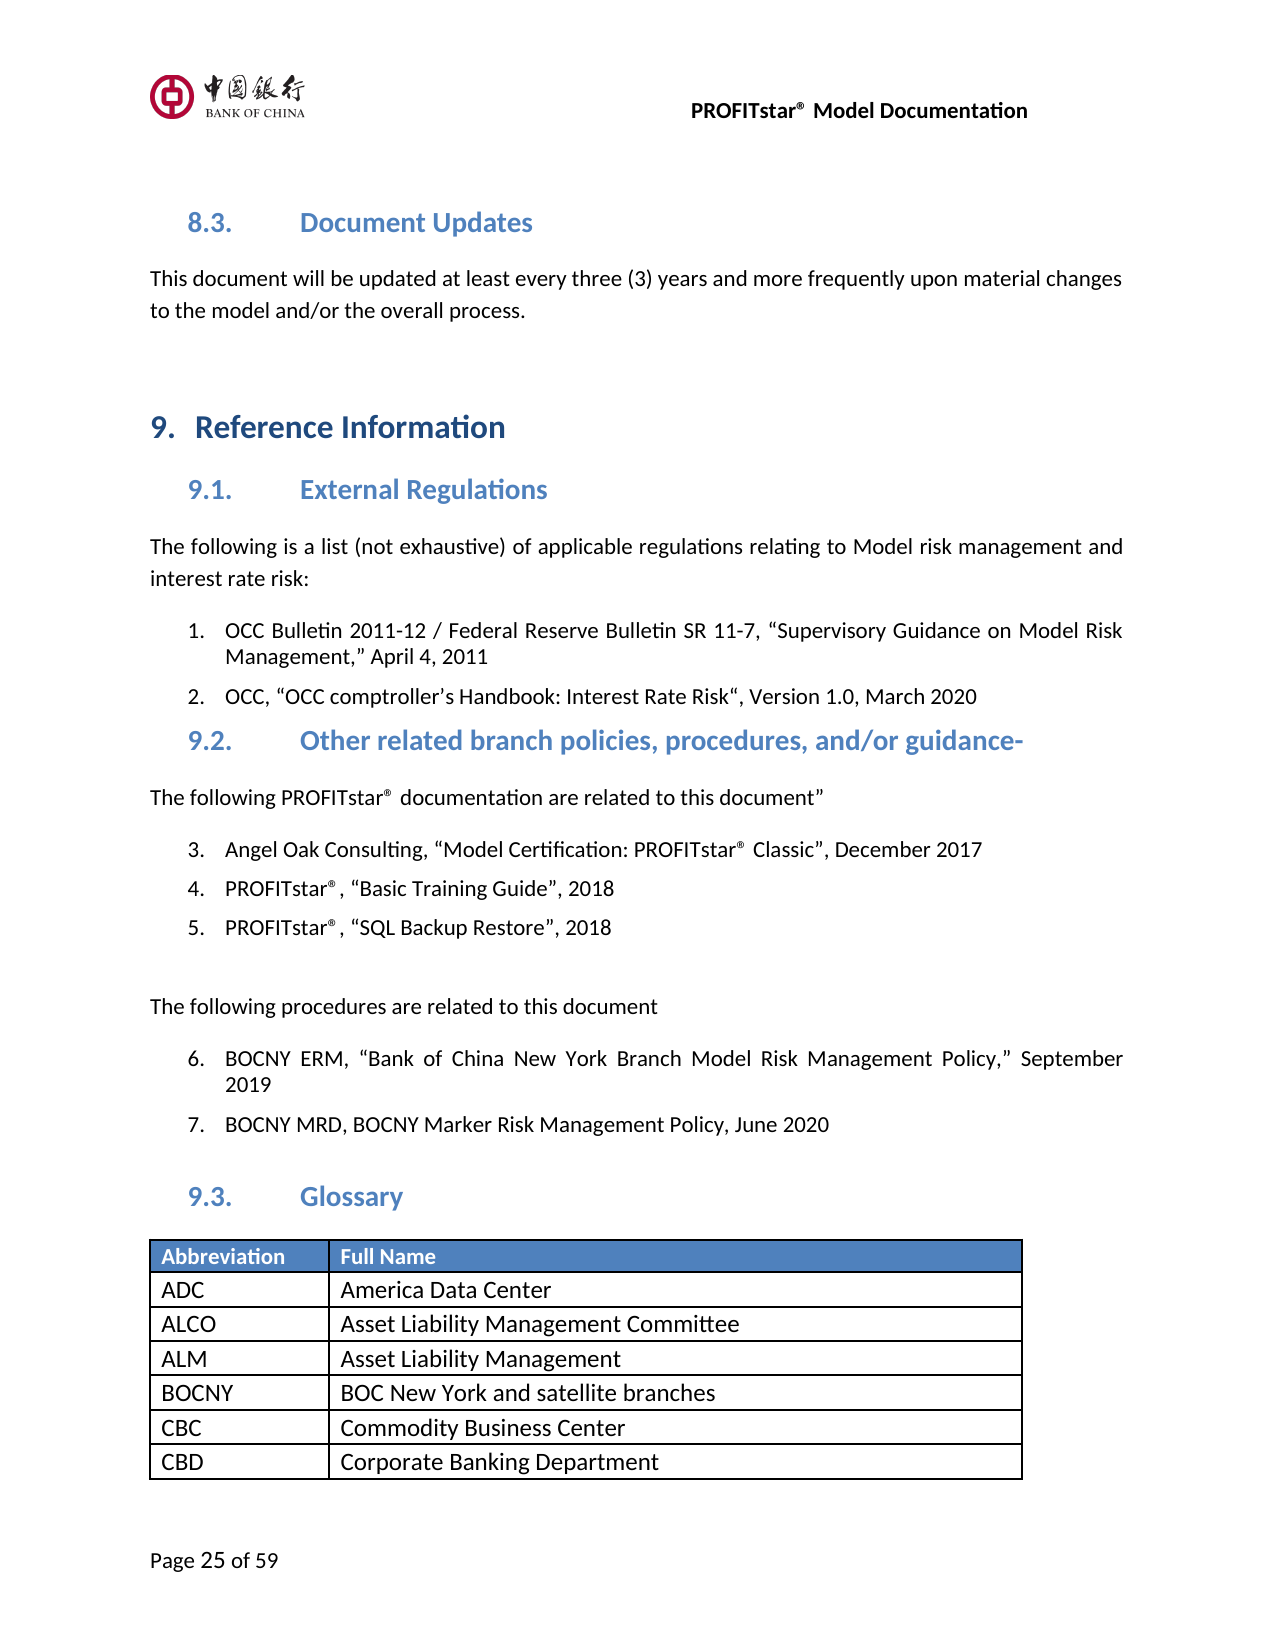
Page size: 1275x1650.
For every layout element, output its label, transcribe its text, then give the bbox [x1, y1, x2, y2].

list PROFITstar®, “SQL Backup Restore”, 2018 [187, 914, 1125, 940]
table_cell Asset Liability Management [330, 1342, 1021, 1374]
table_cell ALM [151, 1342, 328, 1374]
text Other related branch policies, procedures, and/or guidance- [187, 722, 1125, 758]
list OCC Bulletin 2011-12 / Federal Reserve Bulletin SR 11-7, “Supervisory Guidance on Model Risk Management,” April 4, 2011 [187, 617, 1125, 671]
table_cell BOC New York and satellite branches [330, 1376, 1021, 1409]
list OCC, “OCC comptroller’s Handbook: Interest Rate Risk“, Version 1.0, March 2020 [187, 683, 1125, 709]
table_cell BOCNY [151, 1376, 328, 1409]
table_cell Corporate Banking Department [330, 1445, 1021, 1477]
table_cell America Data Center [330, 1273, 1021, 1306]
text The following is a list (not exhaustive) of applicable regulations relating to Model risk management and interest rate risk: [150, 532, 1125, 592]
table_header Full Name [330, 1241, 1021, 1271]
text Reference Information [150, 406, 1125, 446]
table_cell ADC [151, 1273, 328, 1306]
list Angel Oak Consulting, “Model Certification: PROFITstar® Classic”, December 2017 [187, 836, 1125, 862]
list BOCNY ERM, “Bank of China New York Branch Model Risk Management Policy,” September 2019 [187, 1045, 1125, 1098]
text External Regulations [187, 471, 1125, 507]
list PROFITstar®, “Basic Training Guide”, 2018 [187, 875, 1125, 901]
text The following procedures are related to this document [150, 992, 1125, 1020]
table_cell Commodity Business Center [330, 1411, 1021, 1443]
table_header Abbreviation [151, 1241, 328, 1271]
table_cell ALCO [151, 1308, 328, 1340]
text This document will be updated at least every three (3) years and more frequently upon material changes to the model and/or the overall process. [150, 264, 1125, 325]
text The following PROFITstar® documentation are related to this document” [150, 783, 1125, 811]
list BOCNY MRD, BOCNY Marker Risk Management Policy, June 2020 [187, 1111, 1125, 1137]
text Document Updates [187, 204, 1125, 239]
table_cell CBC [151, 1411, 328, 1443]
table_cell Asset Liability Management Committee [330, 1308, 1021, 1340]
picture [150, 75, 305, 119]
text Glossary [187, 1178, 1125, 1213]
table_cell CBD [151, 1445, 328, 1477]
